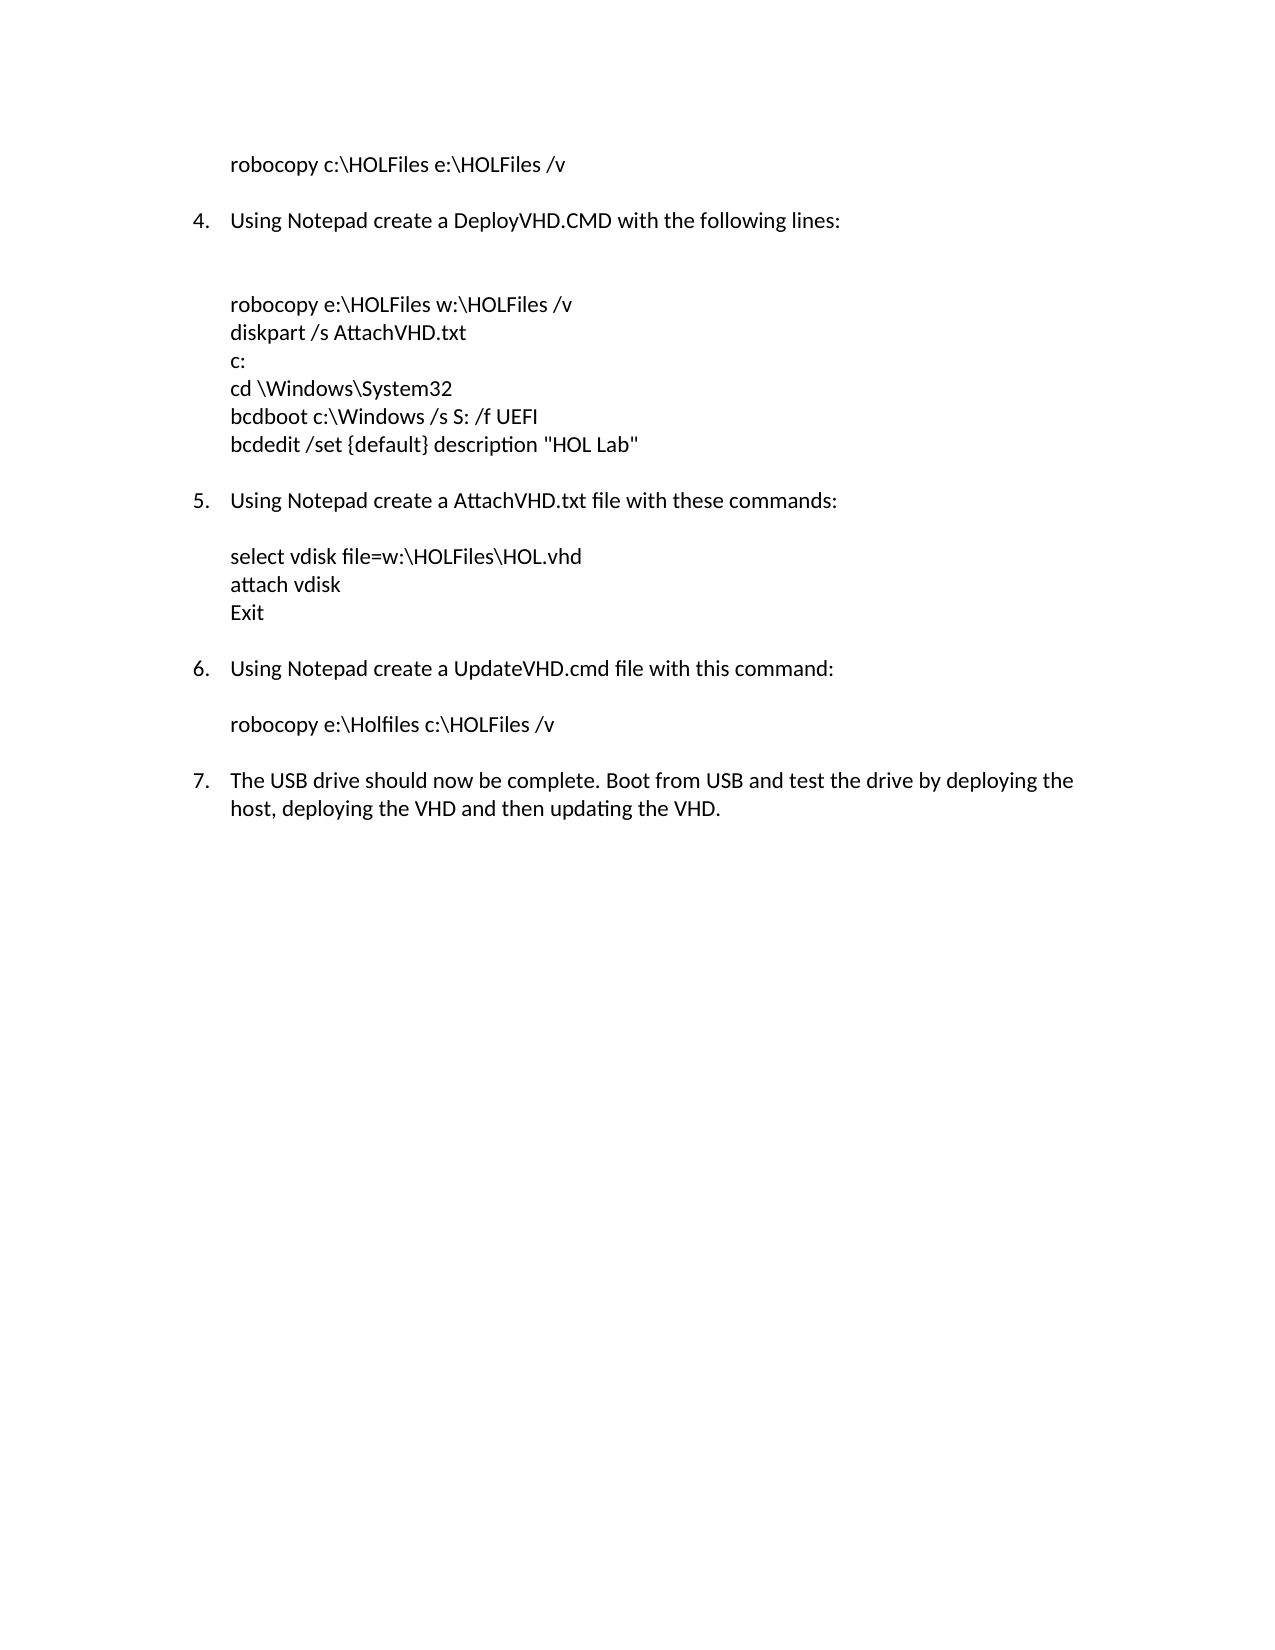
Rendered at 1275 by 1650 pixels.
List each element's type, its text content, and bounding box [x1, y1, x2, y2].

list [193, 150, 1125, 206]
text c: [230, 346, 1125, 374]
text robocopy e:\HOLFiles w:\HOLFiles /v [230, 290, 1125, 318]
list Using Notepad create a AttachVHD.txt file with these commands: select vdisk file=w:\HOLFiles\HOL.vhd [193, 486, 1125, 570]
list The USB drive should now be complete. Boot from USB and test the drive by deploying the host, deploying the VHD and then updating the VHD. [193, 766, 1125, 851]
text Exit [230, 598, 1125, 654]
text cd \Windows\System32 [230, 374, 1125, 402]
text bcdedit /set {default} description "HOL Lab" [230, 430, 1125, 486]
text attach vdisk [230, 570, 1125, 598]
text diskpart /s AttachVHD.txt [230, 318, 1125, 346]
list Using Notepad create a DeployVHD.CMD with the following lines: [193, 206, 1125, 290]
text bcdboot c:\Windows /s S: /f UEFI [230, 402, 1125, 430]
list Using Notepad create a UpdateVHD.cmd file with this command: robocopy e:\Holfiles c:\HOLFiles /v [193, 654, 1125, 766]
